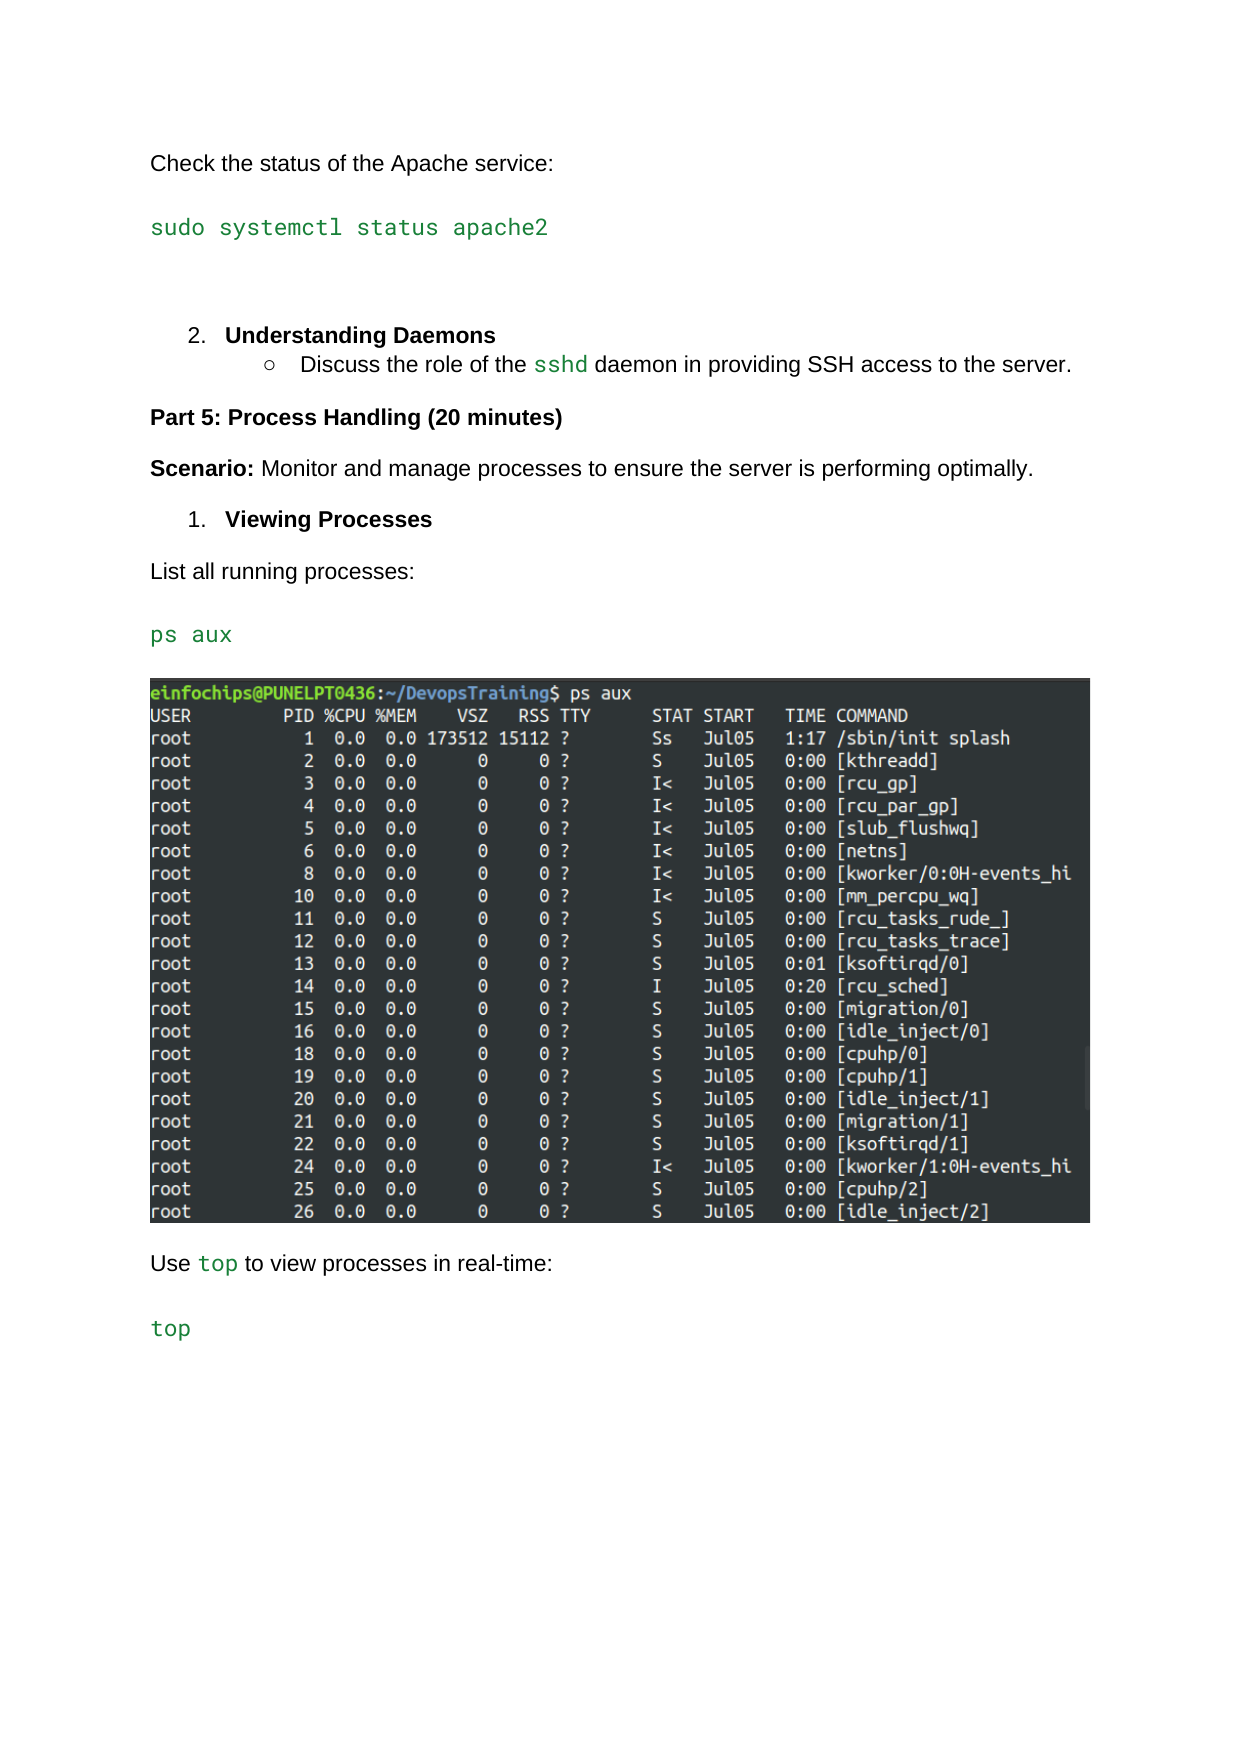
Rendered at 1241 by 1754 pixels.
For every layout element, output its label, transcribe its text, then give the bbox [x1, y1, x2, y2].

text Scenario: Monitor and manage processes to ensure the server is performing optimally. [150, 455, 1090, 481]
text Use top to view processes in real-time: top [150, 1247, 1090, 1342]
picture [150, 678, 1091, 1223]
list Understanding Daemons [187, 322, 1090, 348]
text Check the status of the Apache service: sudo systemctl status apache2 [150, 150, 1090, 241]
subtitle Part 5: Process Handling (20 minutes) [150, 404, 1090, 430]
list Viewing Processes [187, 506, 1090, 533]
list Discuss the role of the sshd daemon in providing SSH access to the server. [262, 348, 1090, 379]
text List all running processes: ps aux [150, 558, 1090, 649]
